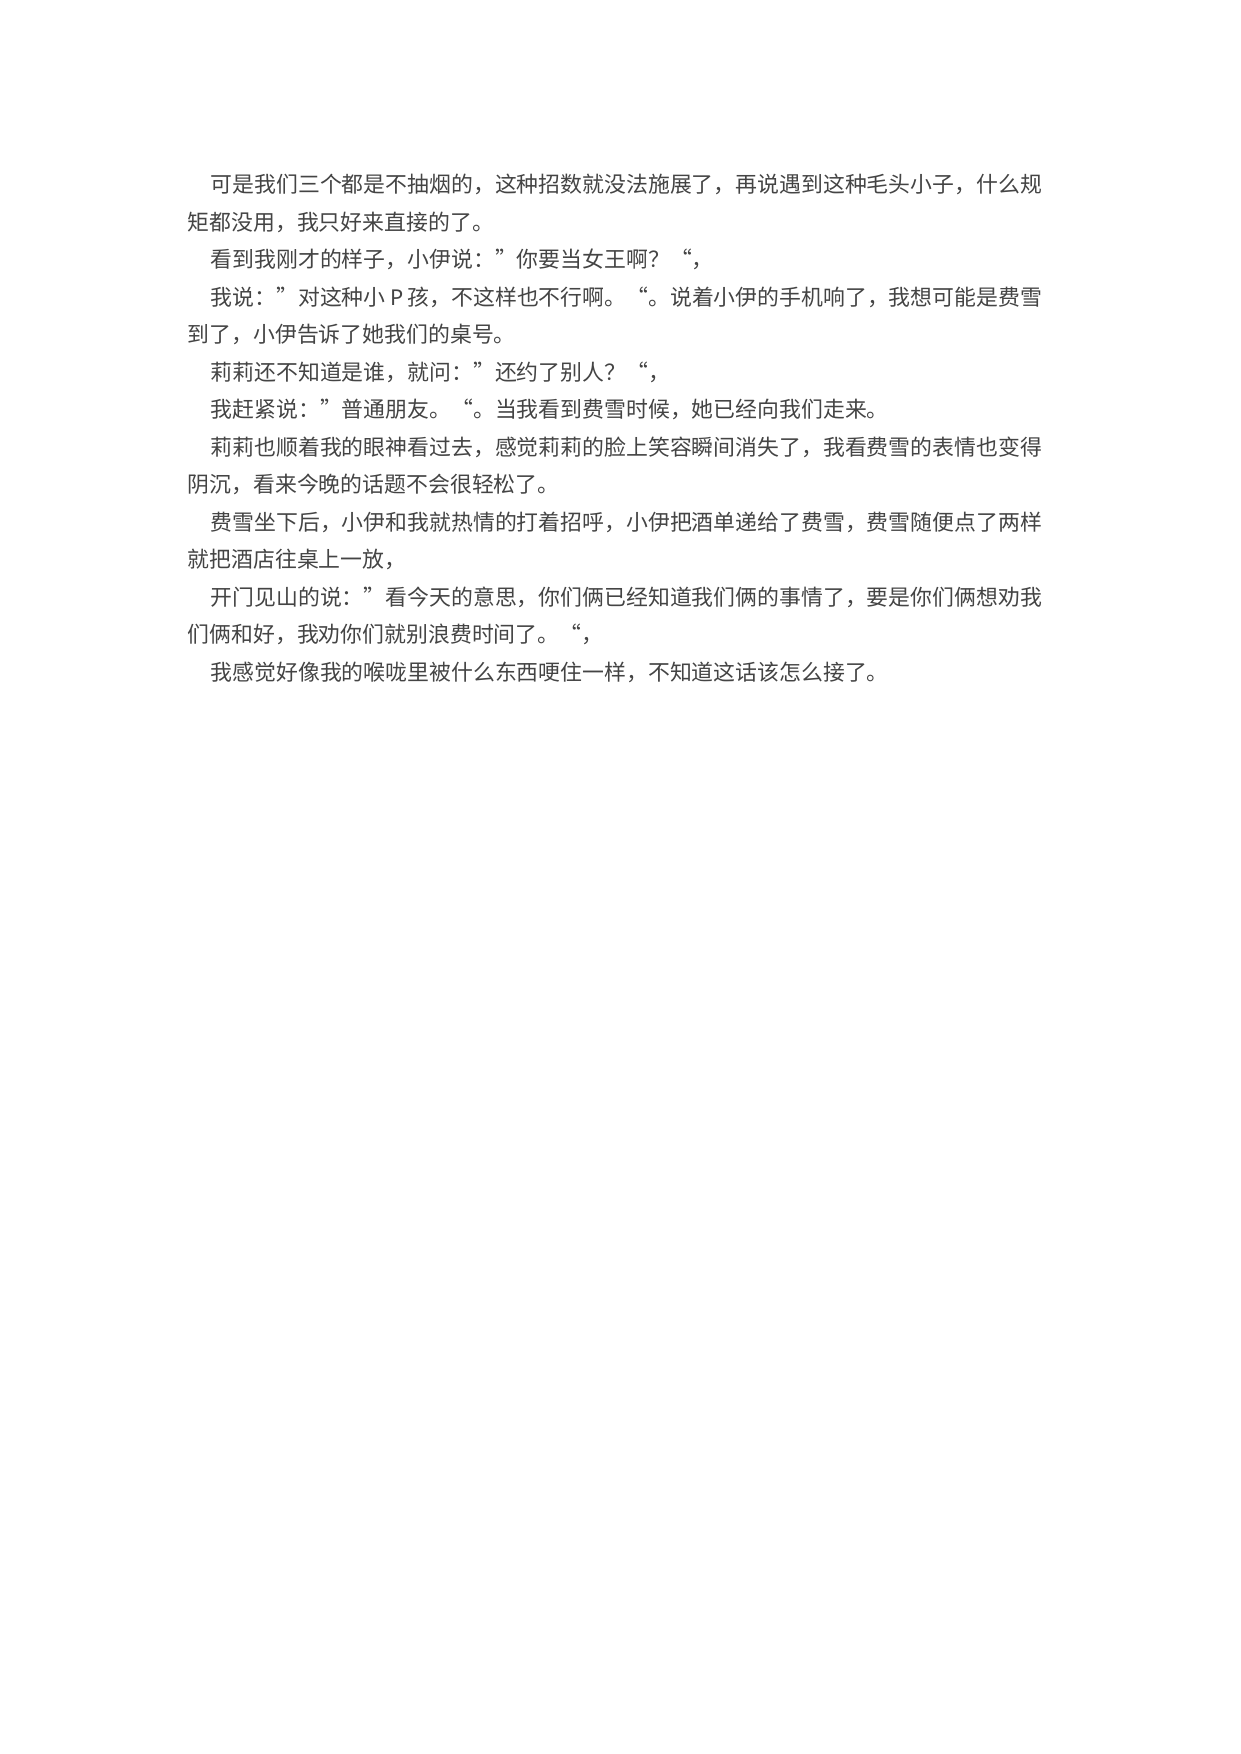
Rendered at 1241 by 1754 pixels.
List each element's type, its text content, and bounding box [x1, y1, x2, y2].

text 可是我们三个都是不抽烟的，这种招数就没法施展了，再说遇到这种毛头小子，什么规矩都没用，我只好来直接的了。 [187, 164, 1053, 239]
text 我感觉好像我的喉咙里被什么东西哽住一样，不知道这话该怎么接了。 [187, 652, 1053, 689]
text 费雪坐下后，小伊和我就热情的打着招呼，小伊把酒单递给了费雪，费雪随便点了两样就把酒店往桌上一放， [187, 502, 1053, 577]
text 莉莉还不知道是谁，就问：”还约了别人？“，: c: O4 w( }' T- D$ e [187, 352, 1053, 389]
text 我说：”对这种小P孩，不这样也不行啊。“。说着小伊的手机响了，我想可能是费雪到了，小伊告诉了她我们的桌号。( u+ M/ j4 d/ `/ J/ j# p) r [187, 277, 1053, 352]
text 莉莉也顺着我的眼神看过去，感觉莉莉的脸上笑容瞬间消失了，我看费雪的表情也变得阴沉，看来今晚的话题不会很轻松了。 [187, 427, 1053, 502]
text 开门见山的说：”看今天的意思，你们俩已经知道我们俩的事情了，要是你们俩想劝我们俩和好，我劝你们就别浪费时间了。“，; Q% I# D* b7 Z q( E5 T [187, 577, 1053, 652]
text 我赶紧说：”普通朋友。“。当我看到费雪时候，她已经向我们走来。' w9 e: B4 T4 Z, U [187, 389, 1053, 427]
text 看到我刚才的样子，小伊说：”你要当女王啊？“， [187, 239, 1053, 277]
